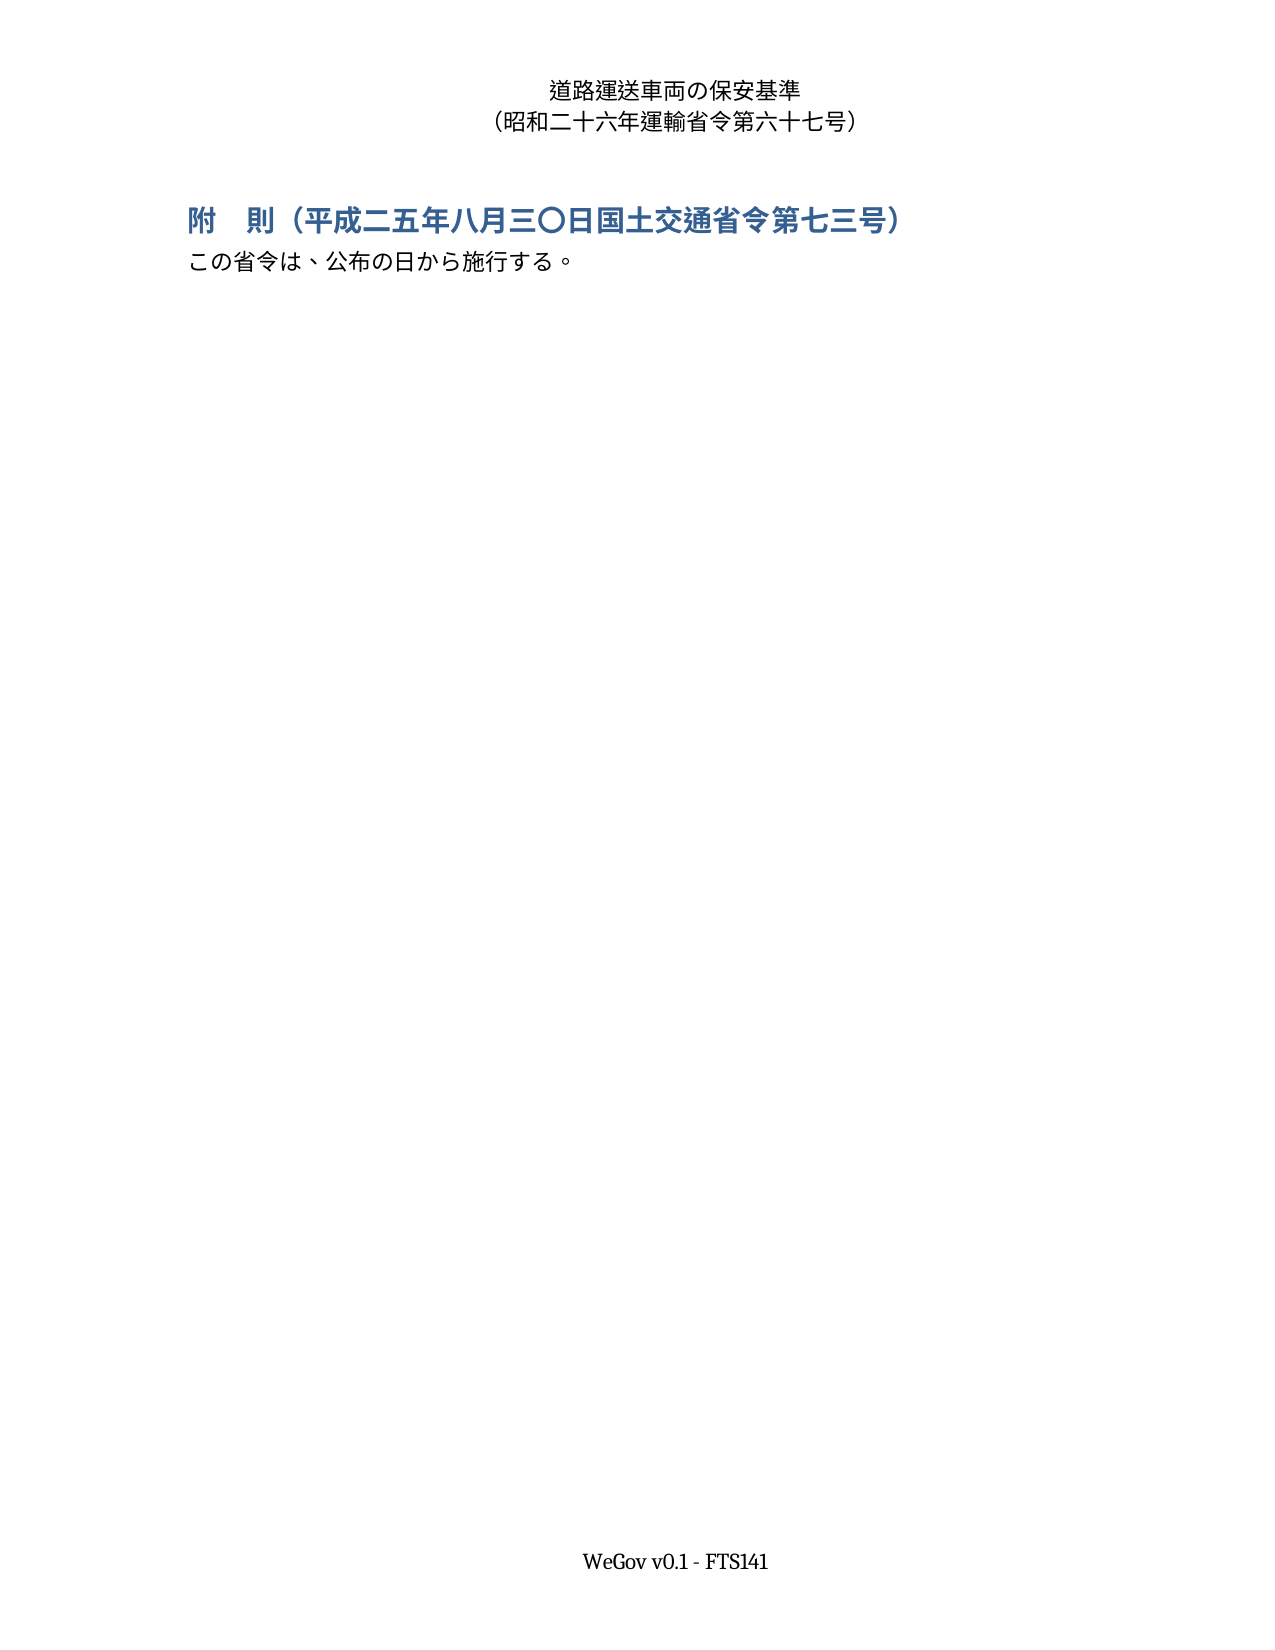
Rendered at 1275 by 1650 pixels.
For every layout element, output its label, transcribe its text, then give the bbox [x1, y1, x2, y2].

subtitle 附 則（平成二五年八月三〇日国土交通省令第七三号） [187, 200, 1087, 240]
text この省令は、公布の日から施行する。 [187, 246, 1087, 277]
